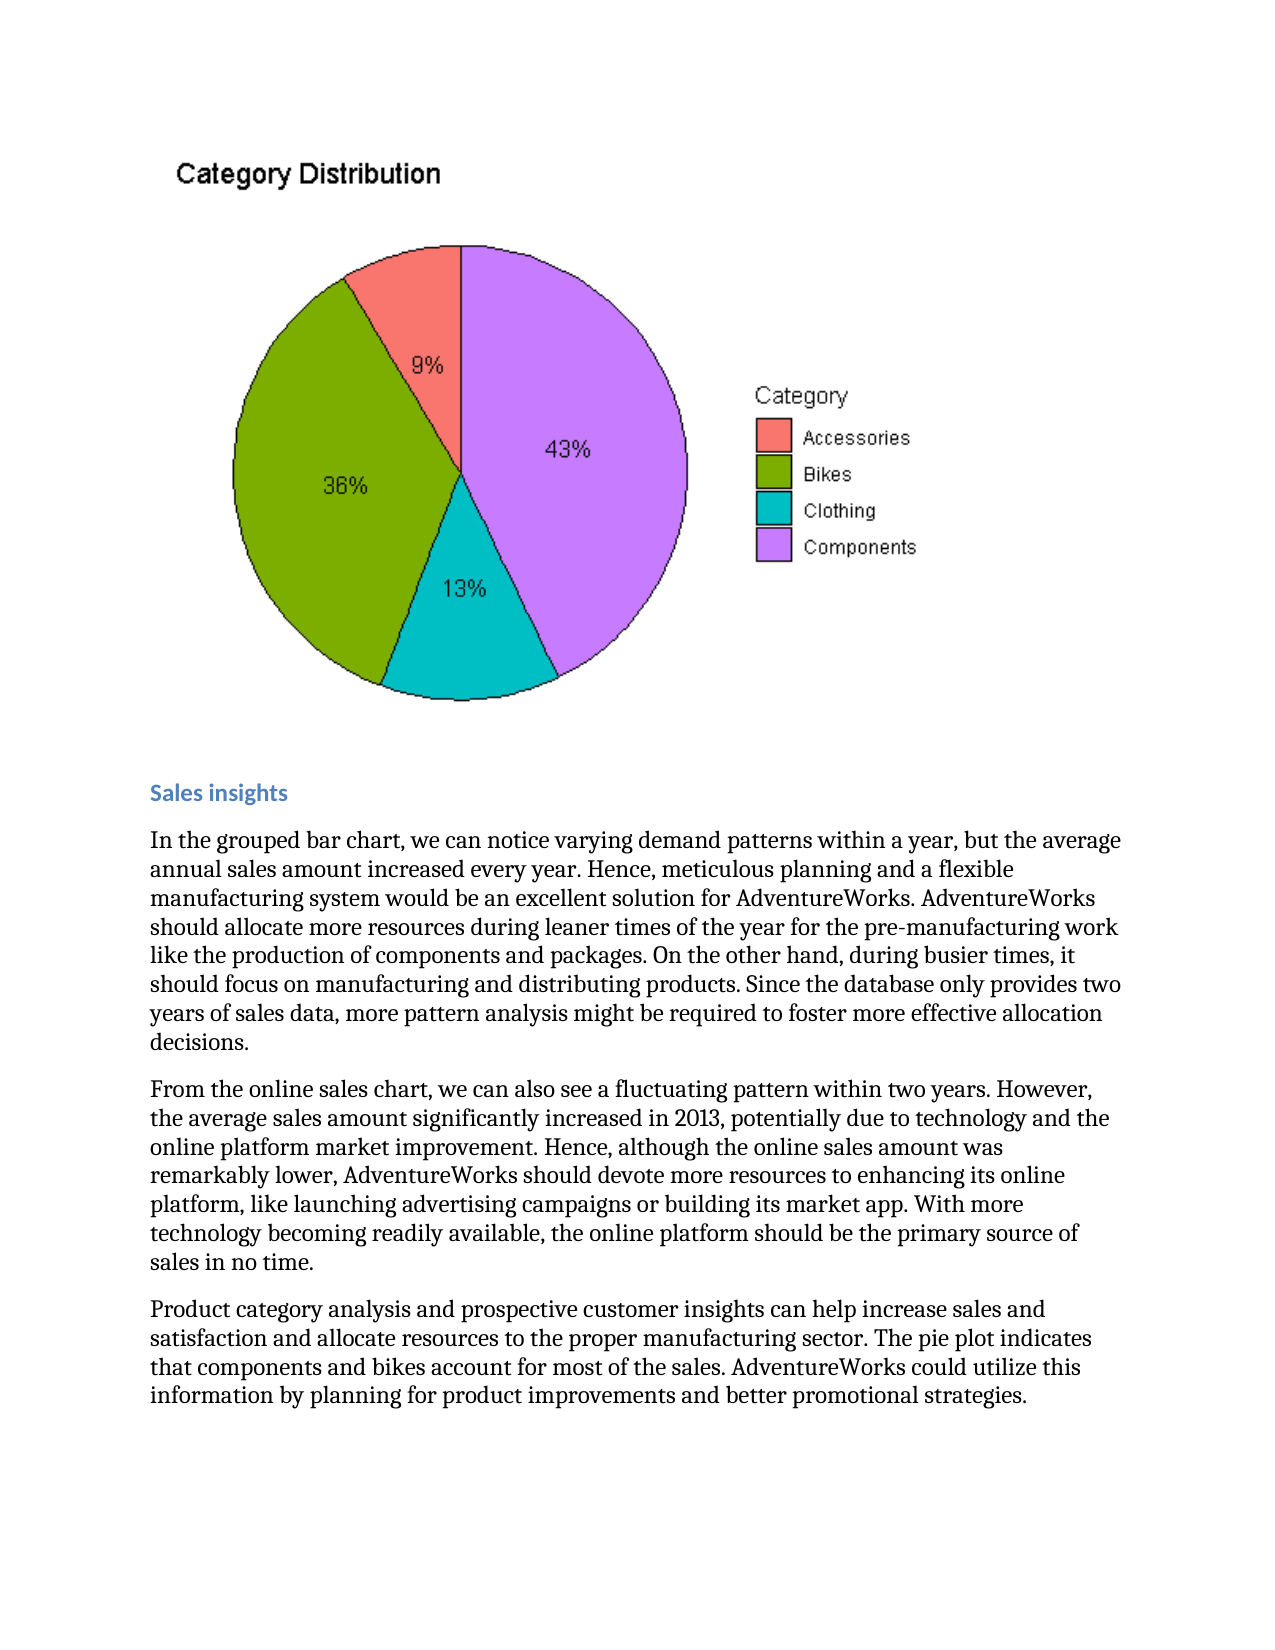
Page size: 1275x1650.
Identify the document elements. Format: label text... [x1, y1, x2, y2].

text From the online sales chart, we can also see a fluctuating pattern within two years. However, the average sales amount significantly increased in 2013, potentially due to technology and the online platform market improvement. Hence, although the online sales amount was remarkably lower, AdventureWorks should devote more resources to enhancing its online platform, like launching advertising campaigns or building its market app. With more technology becoming readily available, the online platform should be the primary source of sales in no time. [150, 1075, 1125, 1276]
text In the grouped bar chart, we can notice varying demand patterns within a year, but the average annual sales amount increased every year. Hence, meticulous planning and a flexible manufacturing system would be an excellent solution for AdventureWorks. AdventureWorks should allocate more resources during leaner times of the year for the pre-manufacturing work like the production of components and packages. On the other hand, during busier times, it should focus on manufacturing and distributing products. Since the database only provides two years of sales data, more pattern analysis might be required to foster more effective allocation decisions. [150, 826, 1125, 1056]
picture [168, 150, 927, 757]
subtitle Sales insights [150, 777, 1125, 808]
text Product category analysis and prospective customer insights can help increase sales and satisfaction and allocate resources to the proper manufacturing sector. The pie plot indicates that components and bikes account for most of the sales. AdventureWorks could utilize this information by planning for product improvements and better promotional strategies. [150, 1295, 1125, 1410]
